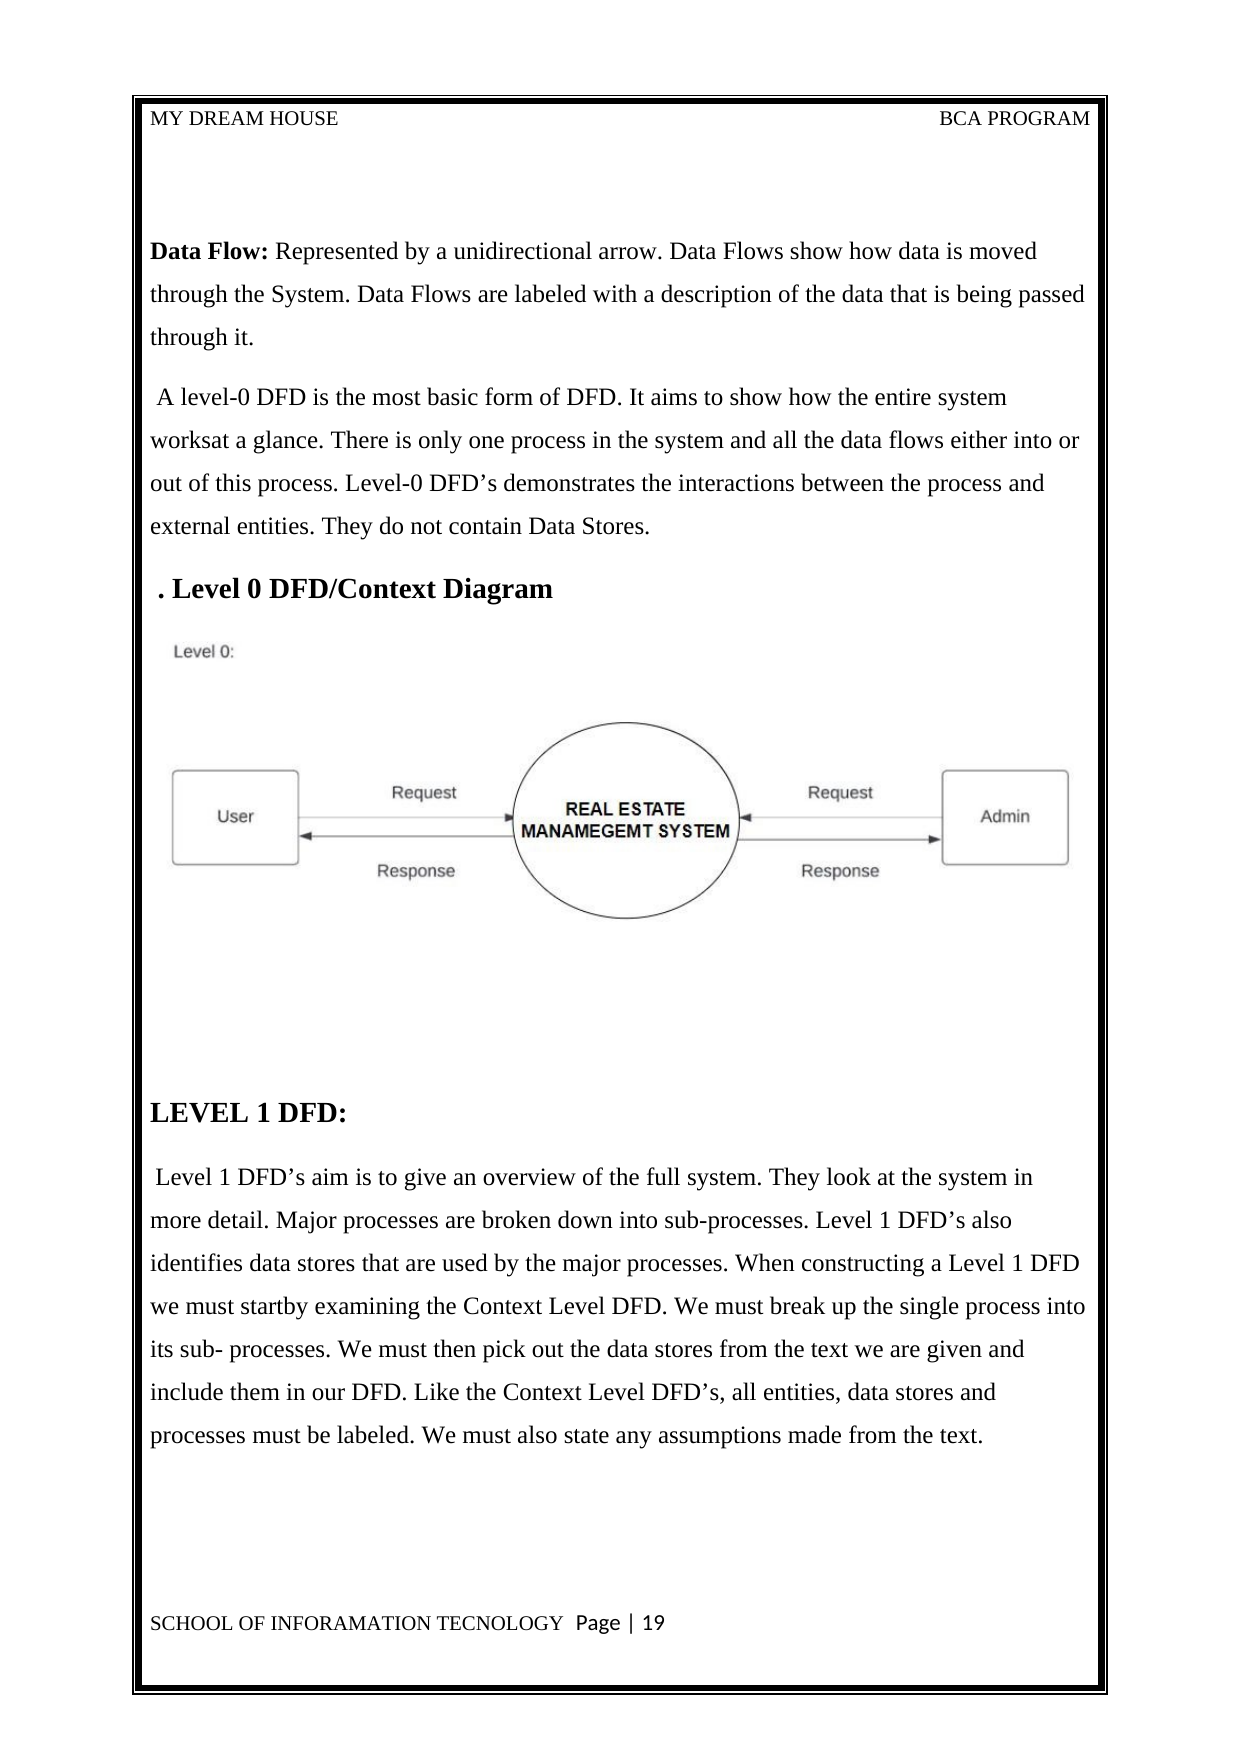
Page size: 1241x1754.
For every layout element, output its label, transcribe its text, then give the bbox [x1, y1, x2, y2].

text . Level 0 DFD/Context Diagram [150, 571, 1090, 604]
text LEVEL 1 DFD: [150, 1095, 1090, 1128]
text A level-0 DFD is the most basic form of DFD. It aims to show how the entire system worksat a glance. There is only one process in the system and all the data flows either into or out of this process. Level-0 DFD’s demonstrates the interactions between the process and external entities. They do not contain Data Stores. [150, 382, 1090, 540]
picture [166, 641, 1074, 922]
text Data Flow: Represented by a unidirectional arrow. Data Flows show how data is moved through the System. Data Flows are labeled with a description of the data that is being passed through it. [150, 236, 1090, 351]
text Level 1 DFD’s aim is to give an overview of the full system. They look at the system in more detail. Major processes are broken down into sub-processes. Level 1 DFD’s also identifies data stores that are used by the major processes. When constructing a Level 1 DFD we must startby examining the Context Level DFD. We must break up the single process into its sub- processes. We must then pick out the data stores from the text we are given and include them in our DFD. Like the Context Level DFD’s, all entities, data stores and processes must be labeled. We must also state any assumptions made from the text. [150, 1162, 1090, 1449]
